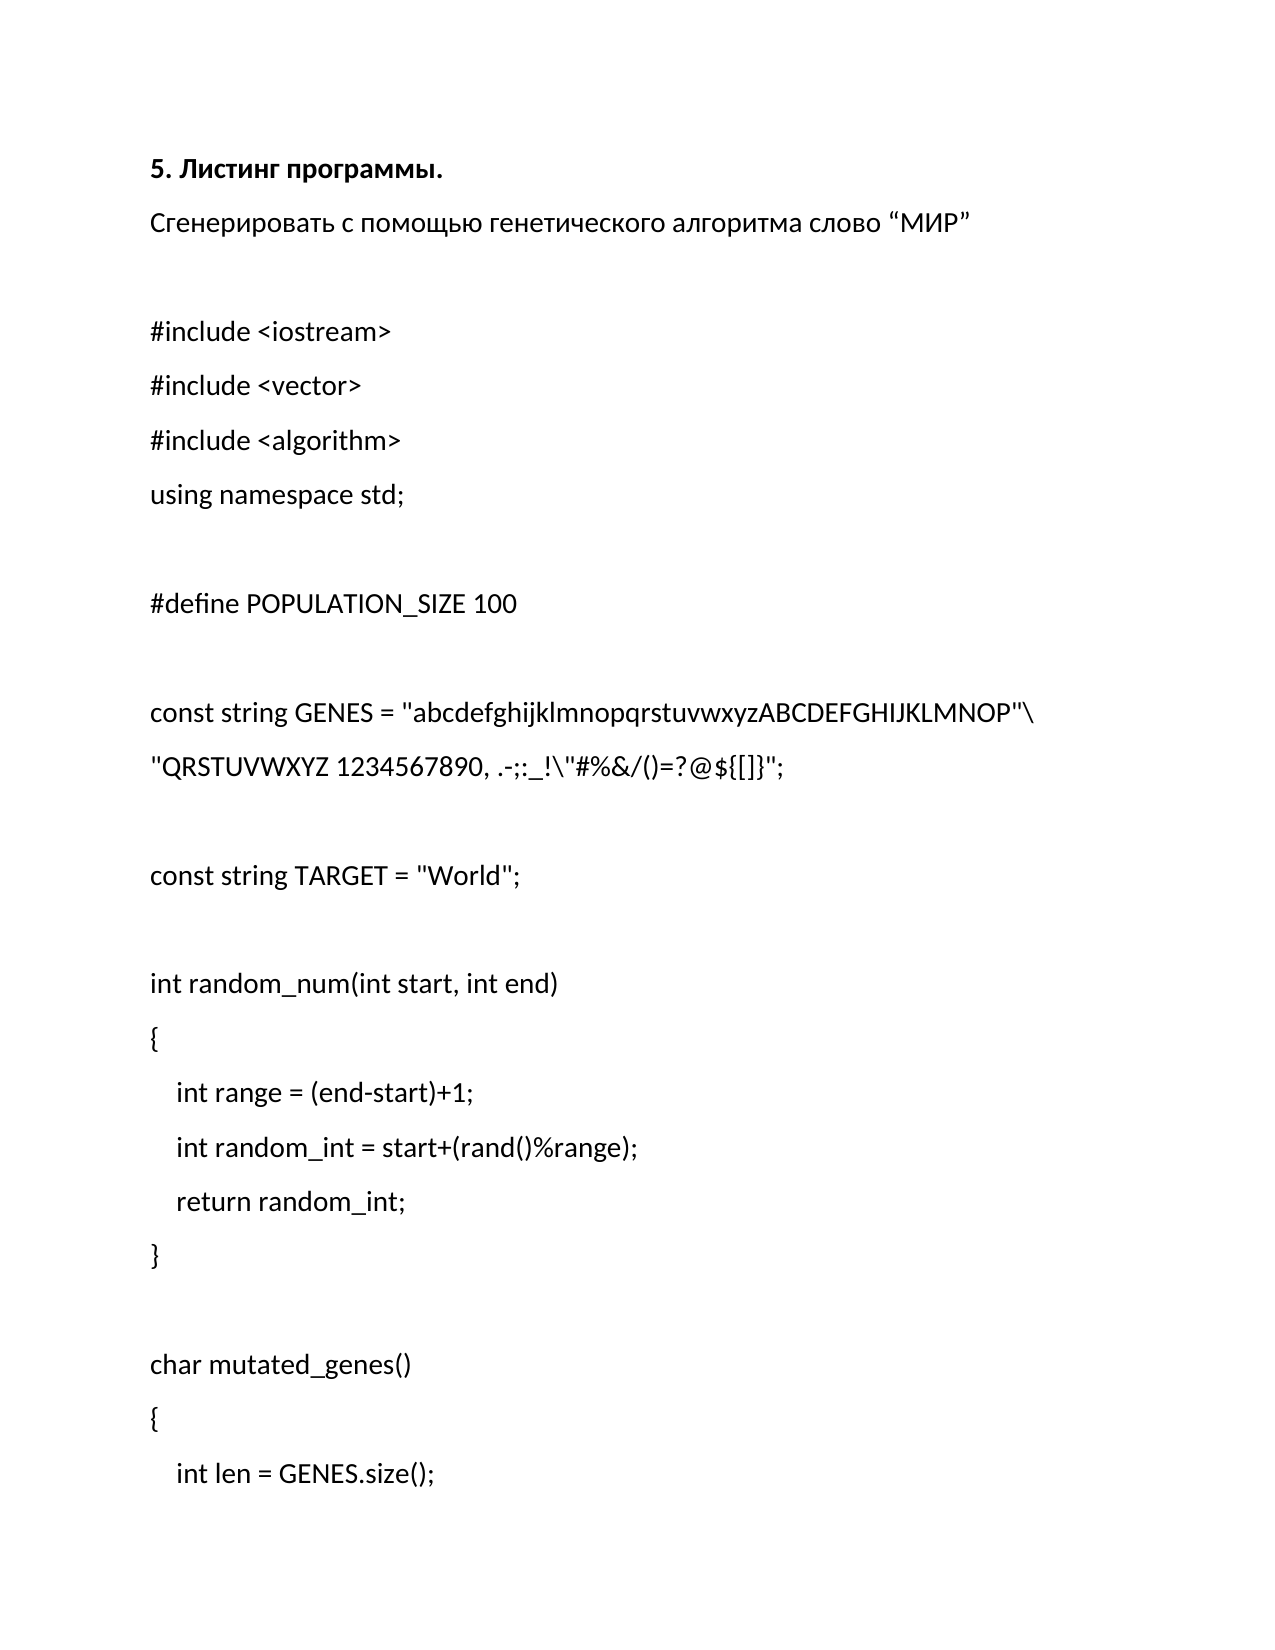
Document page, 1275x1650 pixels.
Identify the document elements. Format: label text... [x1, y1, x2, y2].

text Сгенерировать с помощью генетического алгоритма слово “МИР” [150, 204, 1125, 240]
text { [150, 1020, 1125, 1056]
text #include <vector> [150, 367, 1125, 403]
text return random_int; [150, 1183, 1125, 1219]
text int random_int = start+(rand()%range); [150, 1129, 1125, 1164]
text int len = GENES.size(); [150, 1455, 1125, 1491]
text int range = (end-start)+1; [150, 1074, 1125, 1110]
text int random_num(int start, int end) [150, 966, 1125, 1001]
text using namespace std; [150, 476, 1125, 512]
text 5. Листинг программы. [150, 150, 1125, 186]
text "QRSTUVWXYZ 1234567890, .-;:_!\"#%&/()=?@${[]}"; [150, 748, 1125, 784]
text } [150, 1237, 1125, 1273]
text #include <iostream> [150, 313, 1125, 349]
text #include <algorithm> [150, 422, 1125, 457]
text const string GENES = "abcdefghijklmnopqrstuvwxyzABCDEFGHIJKLMNOP"\ [150, 694, 1125, 729]
text char mutated_genes() [150, 1346, 1125, 1382]
text const string TARGET = "World"; [150, 857, 1125, 892]
text #define POPULATION_SIZE 100 [150, 585, 1125, 621]
text { [150, 1401, 1125, 1436]
